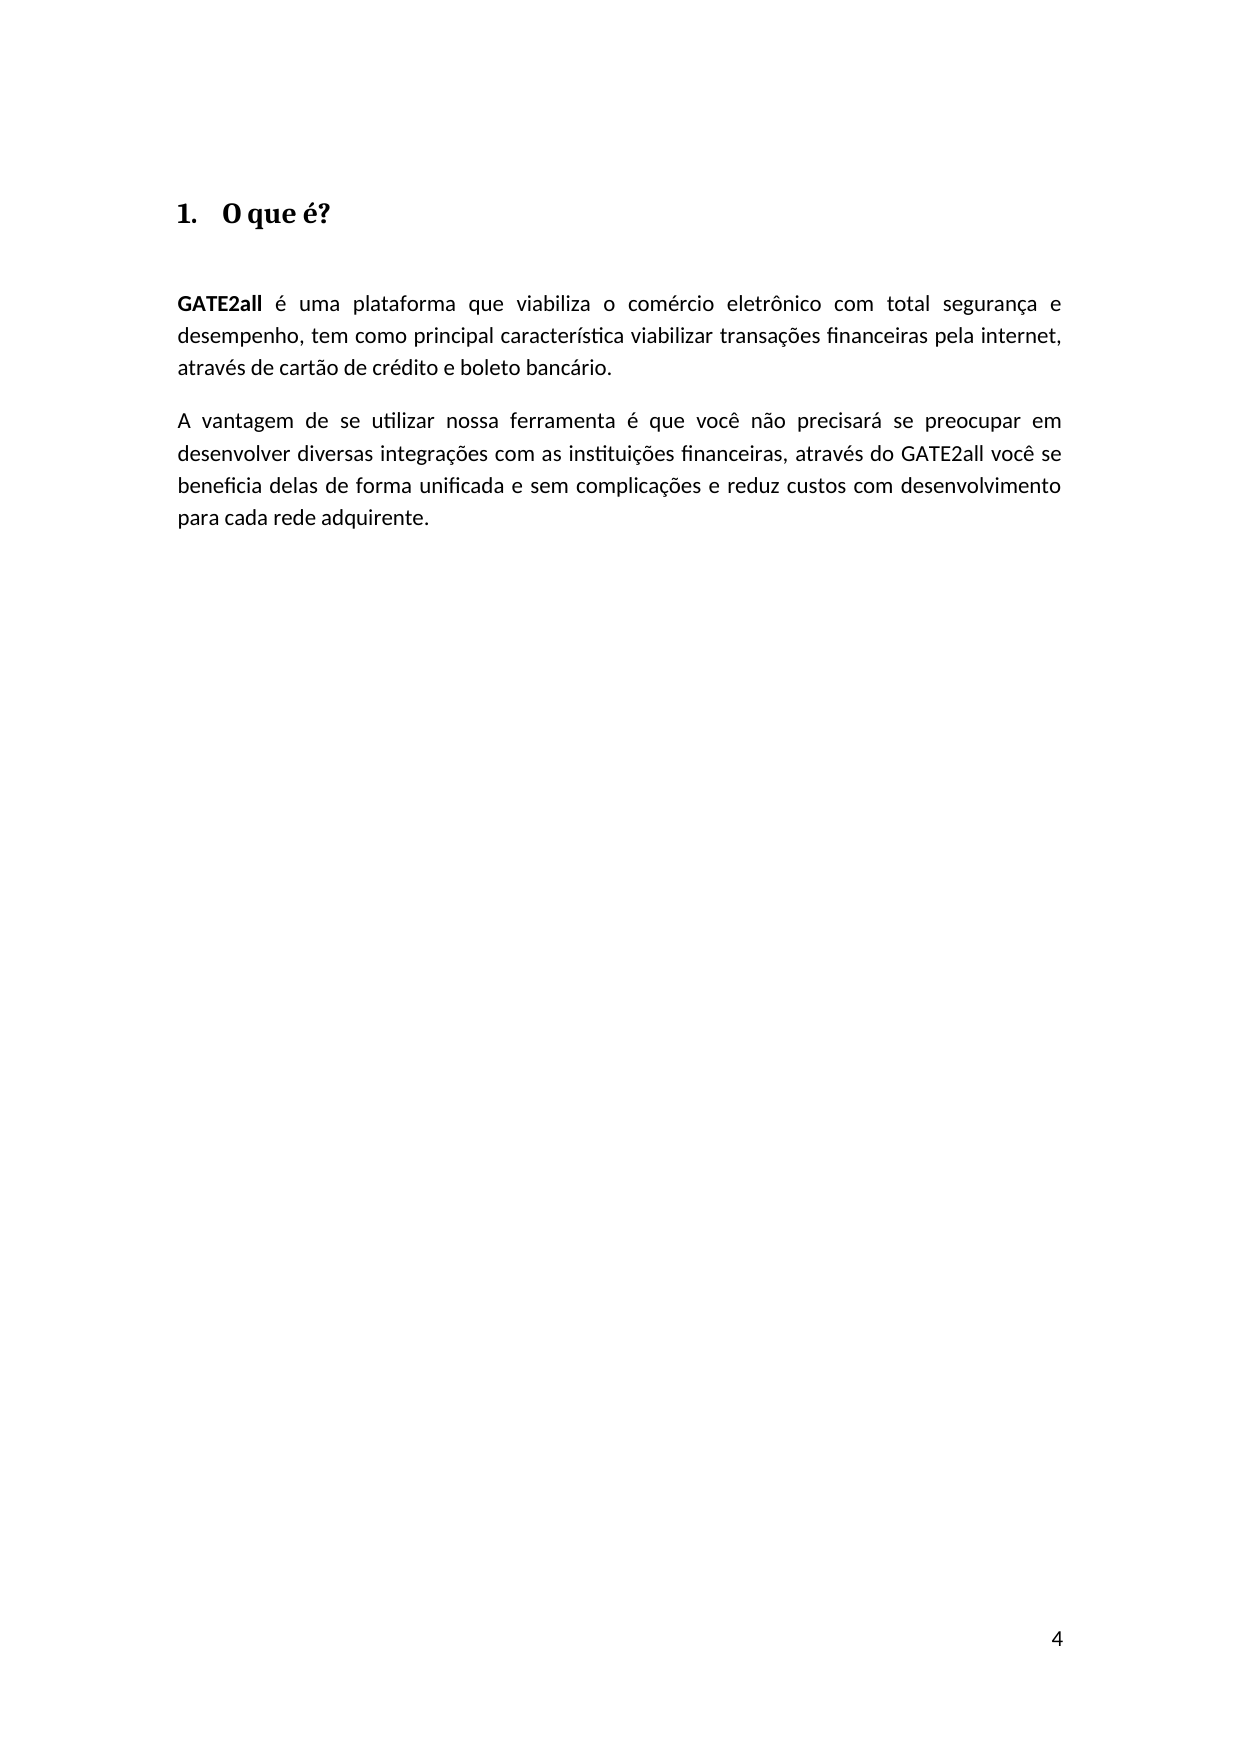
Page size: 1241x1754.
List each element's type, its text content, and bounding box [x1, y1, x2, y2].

subtitle O que é? [177, 198, 1063, 231]
text A vantagem de se utilizar nossa ferramenta é que você não precisará se preocupar em desenvolver diversas integrações com as instituições financeiras, através do GATE2all você se beneficia delas de forma unificada e sem complicações e reduz custos com desenvolvimento para cada rede adquirente. [177, 407, 1063, 531]
text GATE2all é uma plataforma que viabiliza o comércio eletrônico com total segurança e desempenho, tem como principal característica viabilizar transações financeiras pela internet, através de cartão de crédito e boleto bancário. [177, 289, 1063, 382]
